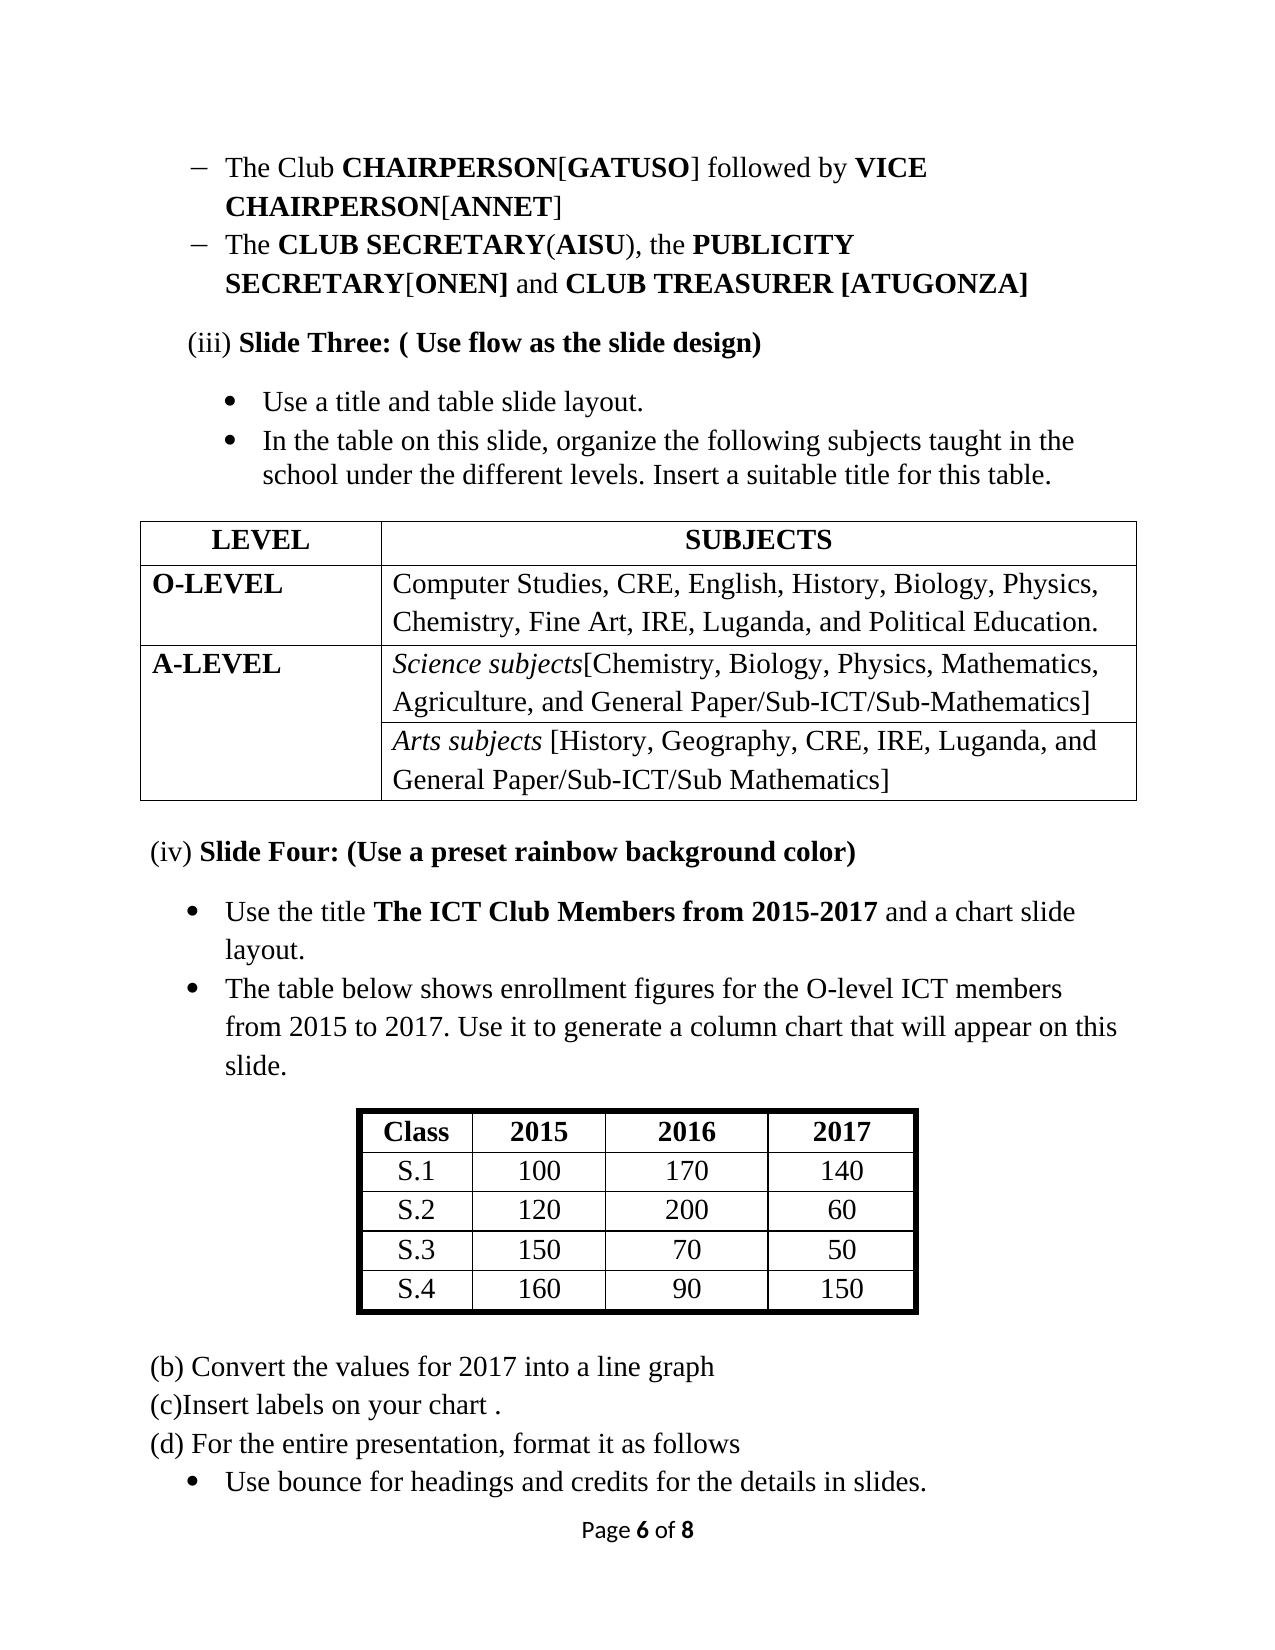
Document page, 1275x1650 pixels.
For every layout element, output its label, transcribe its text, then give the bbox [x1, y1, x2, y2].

table_cell 150 [473, 1232, 605, 1269]
table_cell S.2 [363, 1192, 472, 1230]
table_cell 160 [473, 1271, 605, 1309]
list In the table on this slide, organize the following subjects taught in the school under the different levels. Insert a suitable title for this table. [225, 423, 1125, 521]
table_cell 100 [473, 1153, 605, 1191]
table_cell 50 [769, 1232, 913, 1269]
table_cell 140 [769, 1153, 913, 1191]
table_cell 90 [606, 1271, 767, 1309]
text (b) Convert the values for 2017 into a line graph [150, 1349, 1125, 1382]
table_cell Science subjects[Chemistry, Biology, Physics, Mathematics, Agriculture, and General Paper/Sub-ICT/Sub-Mathematics] [382, 646, 1136, 722]
text (c)Insert labels on your chart . [150, 1387, 1125, 1421]
text (iii) Slide Three: ( Use flow as the slide design) [187, 325, 1125, 359]
list Use a title and table slide layout. [225, 384, 1125, 418]
list The CLUB SECRETARY(AISU), the PUBLICITY SECRETARY[ONEN] and CLUB TREASURER [ATUGONZA] [187, 227, 1125, 299]
table_cell 150 [769, 1271, 913, 1309]
text (d) For the entire presentation, format it as follows [150, 1426, 1125, 1459]
table_header Class [363, 1114, 472, 1151]
text (iv) Slide Four: (Use a preset rainbow background color) [150, 834, 1125, 868]
table_cell S.4 [363, 1271, 472, 1309]
list Use the title The ICT Club Members from 2015-2017 and a chart slide layout. [187, 894, 1125, 966]
table_cell S.1 [363, 1153, 472, 1191]
table_header 2015 [473, 1114, 605, 1151]
table_header 2017 [769, 1114, 913, 1151]
table_cell O-LEVEL [141, 566, 381, 645]
table_header 2016 [606, 1114, 767, 1151]
table_cell S.3 [363, 1232, 472, 1269]
table_cell A-LEVEL [141, 646, 381, 800]
table_cell 60 [769, 1192, 913, 1230]
table_cell 170 [606, 1153, 767, 1191]
table_cell 120 [473, 1192, 605, 1230]
table_header SUBJECTS [382, 522, 1136, 565]
table_cell Computer Studies, CRE, English, History, Biology, Physics, Chemistry, Fine Art, IRE, Luganda, and Political Education. [382, 566, 1136, 645]
list Use bounce for headings and credits for the details in slides. [187, 1464, 1125, 1498]
list The Club CHAIRPERSON[GATUSO] followed by VICE CHAIRPERSON[ANNET] [187, 150, 1125, 222]
table_cell Arts subjects [History, Geography, CRE, IRE, Luganda, and General Paper/Sub-ICT/Sub Mathematics] [382, 723, 1136, 800]
table_header LEVEL [141, 522, 381, 565]
table_cell 200 [606, 1192, 767, 1230]
list The table below shows enrollment figures for the O-level ICT members from 2015 to 2017. Use it to generate a column chart that will appear on this slide. [187, 971, 1125, 1082]
table_cell 70 [606, 1232, 767, 1269]
